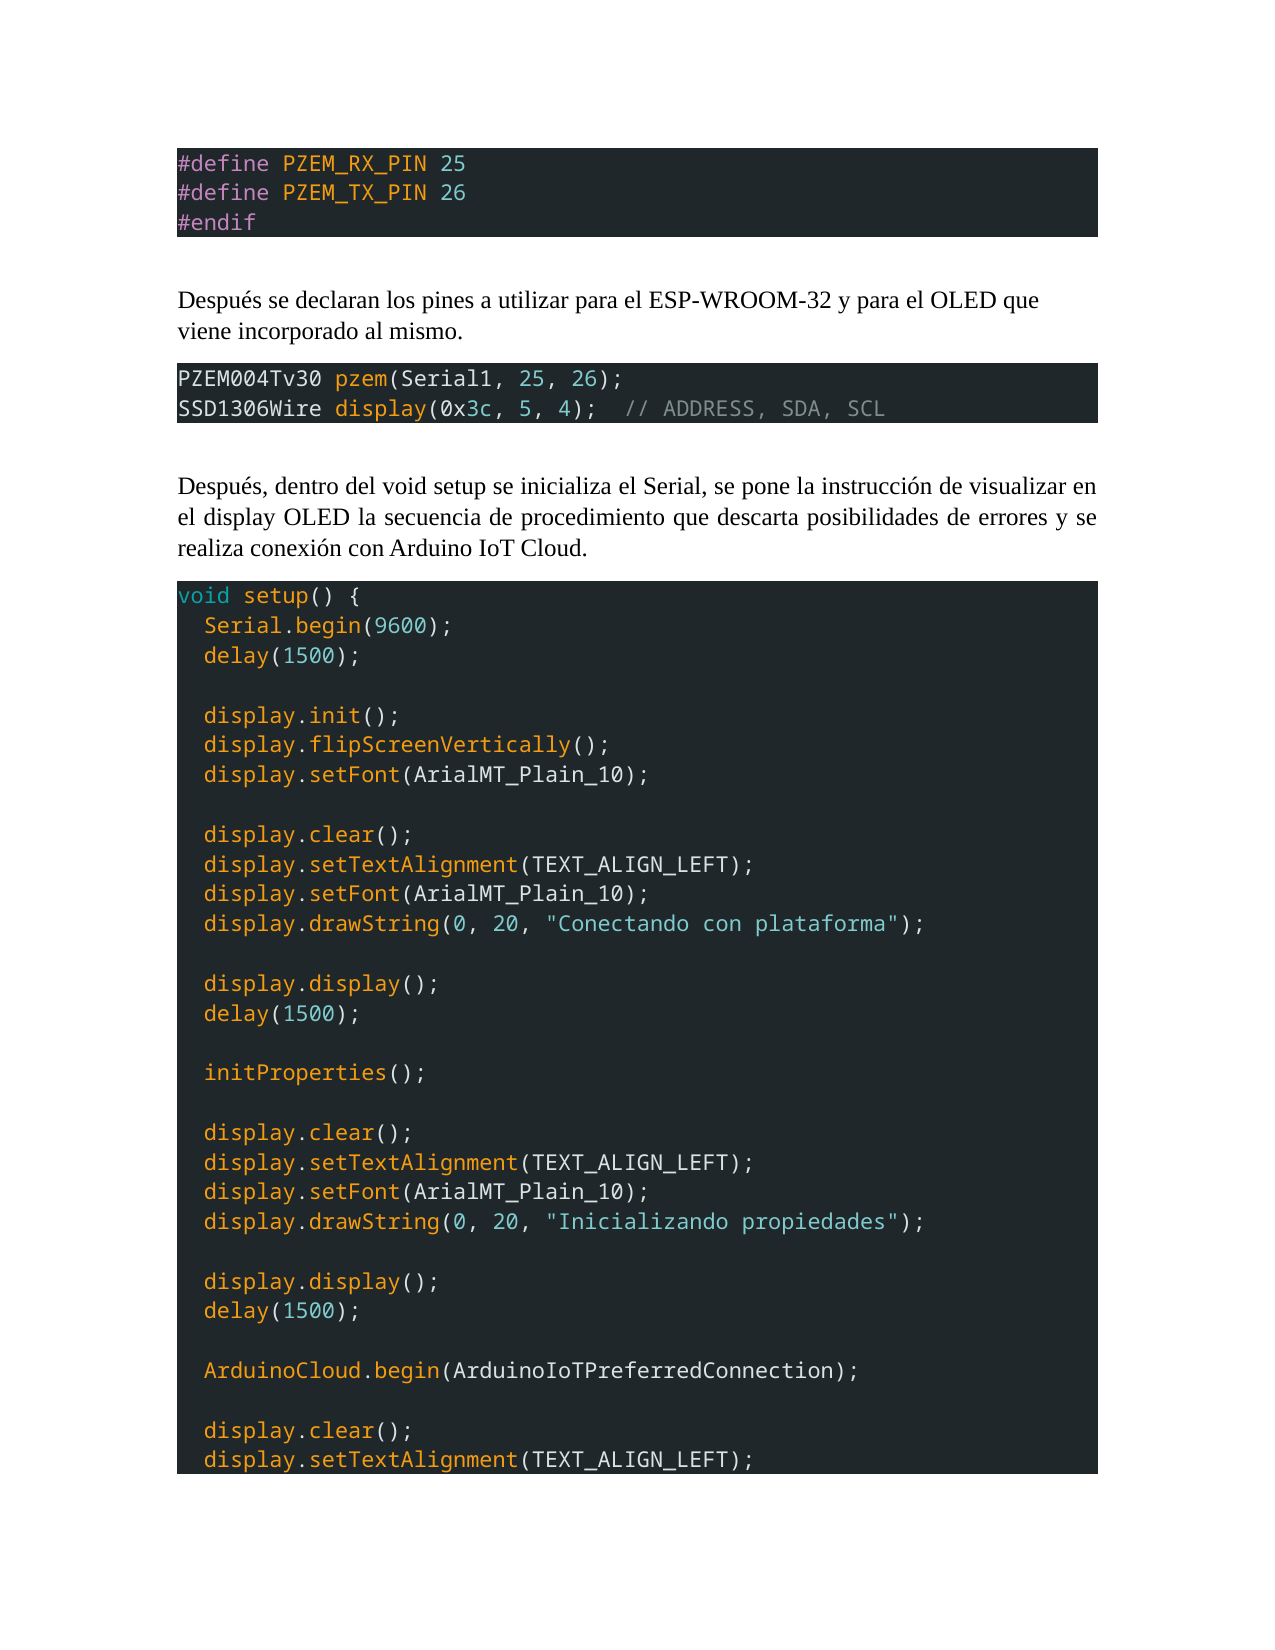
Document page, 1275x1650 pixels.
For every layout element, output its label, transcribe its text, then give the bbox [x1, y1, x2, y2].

text display.setFont(ArialMT_Plain_10); [177, 878, 1098, 908]
text initProperties(); [177, 1057, 1098, 1087]
text display.setFont(ArialMT_Plain_10); [177, 759, 1098, 789]
text display.setTextAlignment(TEXT_ALIGN_LEFT); [177, 1444, 1098, 1474]
text display.setTextAlignment(TEXT_ALIGN_LEFT); [177, 1147, 1098, 1176]
text ArduinoCloud.begin(ArduinoIoTPreferredConnection); [177, 1355, 1098, 1385]
text display.drawString(0, 20, "Inicializando propiedades"); [177, 1206, 1098, 1236]
text display.display(); [177, 1266, 1098, 1296]
text display.init(); [177, 700, 1098, 729]
text display.setTextAlignment(TEXT_ALIGN_LEFT); [177, 849, 1098, 878]
text display.flipScreenVertically(); [177, 729, 1098, 759]
text delay(1500); [177, 640, 1098, 670]
text display.drawString(0, 20, "Conectando con plataforma"); [177, 908, 1098, 938]
text display.setFont(ArialMT_Plain_10); [177, 1176, 1098, 1206]
text display.display(); [177, 968, 1098, 998]
text Serial.begin(9600); [177, 610, 1098, 640]
text delay(1500); [177, 1296, 1098, 1325]
text void setup() { [177, 581, 1098, 610]
text PZEM004Tv30 pzem(Serial1, 25, 26); [177, 363, 1098, 393]
text #define PZEM_TX_PIN 26 [177, 177, 1098, 207]
text #define PZEM_RX_PIN 25 [177, 148, 1098, 177]
text display.clear(); [177, 1117, 1098, 1147]
text display.clear(); [177, 1415, 1098, 1444]
text delay(1500); [177, 998, 1098, 1027]
text display.clear(); [177, 819, 1098, 849]
text Después, dentro del void setup se inicializa el Serial, se pone la instrucción de visualizar en el display OLED la secuencia de procedimiento que descarta posibilidades de errores y se realiza conexión con Arduino IoT Cloud. [177, 471, 1098, 562]
text SSD1306Wire display(0x3c, 5, 4); // ADDRESS, SDA, SCL [177, 393, 1098, 423]
text Después se declaran los pines a utilizar para el ESP-WROOM-32 y para el OLED que viene incorporado al mismo. [177, 285, 1098, 344]
text #endif [177, 207, 1098, 237]
